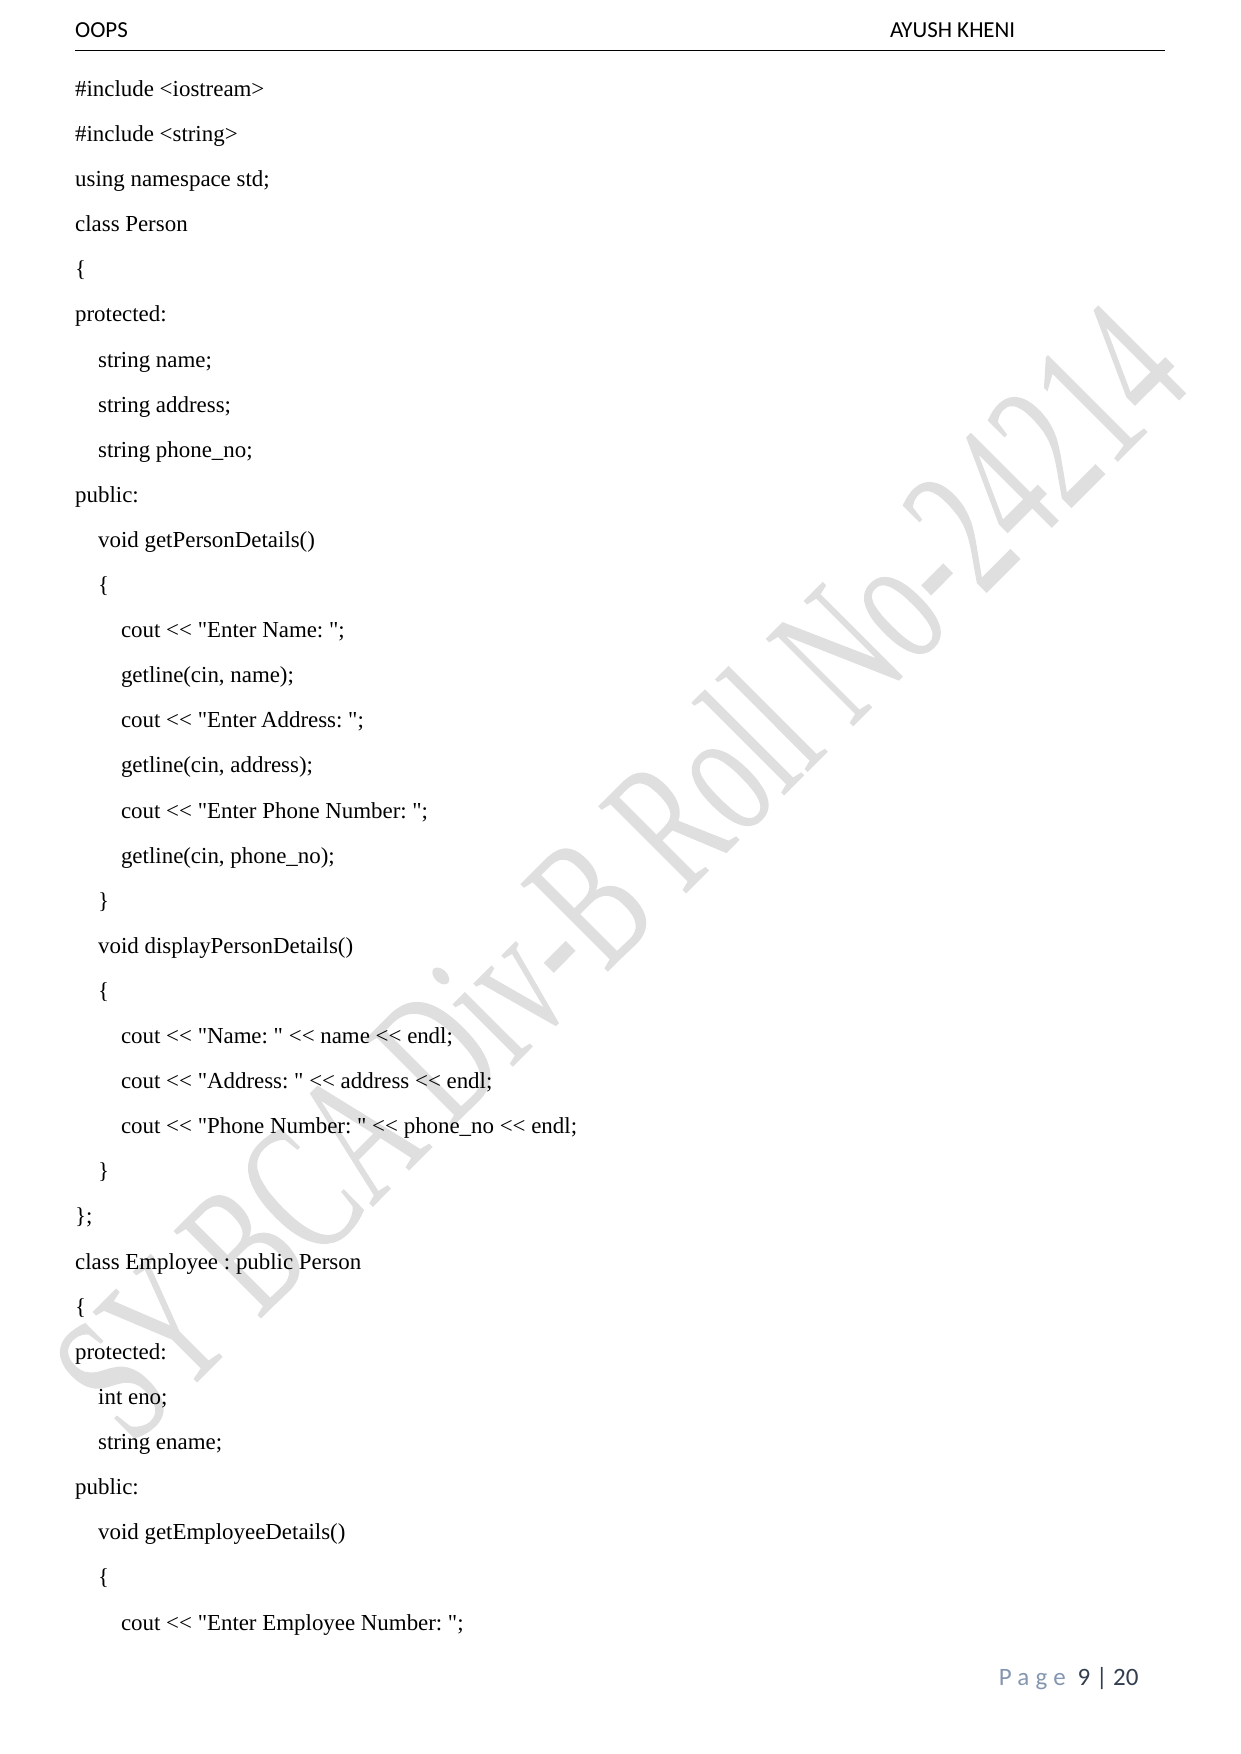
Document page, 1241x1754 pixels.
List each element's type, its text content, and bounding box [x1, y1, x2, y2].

text cout << "Phone Number: " << phone_no << endl; [75, 1112, 1165, 1139]
text string phone_no; [75, 436, 1165, 462]
text { [75, 1293, 1165, 1319]
text { [75, 977, 1165, 1003]
text protected: [75, 301, 1165, 327]
text getline(cin, name); [75, 661, 1165, 688]
text { [75, 1563, 1165, 1590]
text getline(cin, address); [75, 752, 1165, 778]
text string address; [75, 391, 1165, 417]
text getline(cin, phone_no); [75, 842, 1165, 868]
text cout << "Name: " << name << endl; [75, 1022, 1165, 1048]
text class Employee : public Person [75, 1248, 1165, 1274]
text cout << "Enter Address: "; [75, 706, 1165, 733]
text #include <string> [75, 120, 1165, 146]
text void getEmployeeDetails() [75, 1518, 1165, 1545]
text #include <iostream> [75, 75, 1165, 101]
text protected: [75, 1338, 1165, 1364]
text int eno; [75, 1383, 1165, 1409]
text string ename; [75, 1428, 1165, 1454]
text { [75, 571, 1165, 597]
text cout << "Address: " << address << endl; [75, 1067, 1165, 1094]
text } [75, 887, 1165, 913]
text void getPersonDetails() [75, 526, 1165, 552]
text cout << "Enter Name: "; [75, 616, 1165, 643]
text string name; [75, 346, 1165, 372]
text using namespace std; [75, 165, 1165, 192]
text }; [75, 1203, 1165, 1229]
text { [75, 255, 1165, 282]
text public: [75, 1473, 1165, 1499]
text void displayPersonDetails() [75, 932, 1165, 958]
text cout << "Enter Employee Number: "; [75, 1608, 1165, 1635]
text } [75, 1157, 1165, 1184]
text class Person [75, 210, 1165, 237]
text public: [75, 481, 1165, 507]
text cout << "Enter Phone Number: "; [75, 797, 1165, 823]
